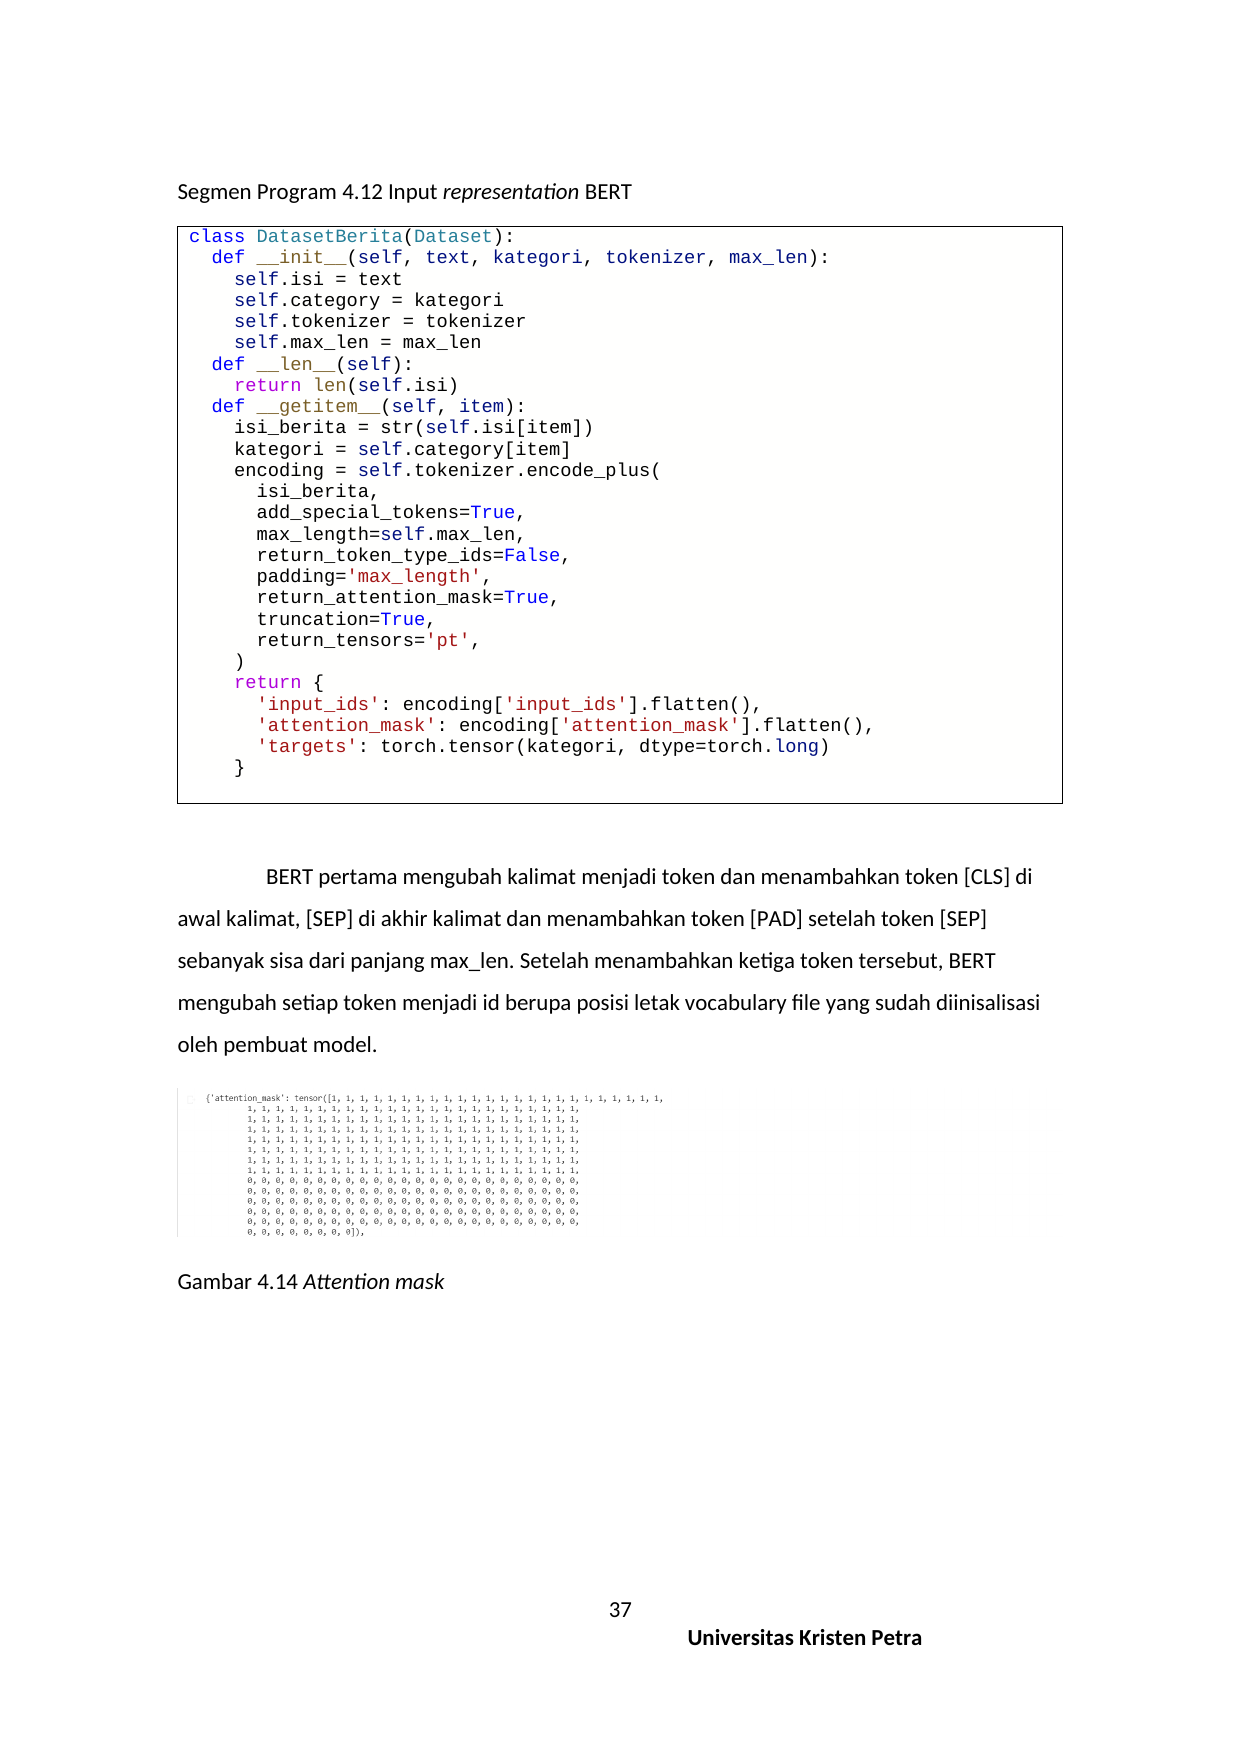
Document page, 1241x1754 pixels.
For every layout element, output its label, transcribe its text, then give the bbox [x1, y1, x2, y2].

picture [177, 1088, 1063, 1237]
text BERT pertama mengubah kalimat menjadi token dan menambahkan token [CLS] di awal kalimat, [SEP] di akhir kalimat dan menambahkan token [PAD] setelah token [SEP] sebanyak sisa dari panjang max_len. Setelah menambahkan ketiga token tersebut, BERT mengubah setiap token menjadi id berupa posisi letak vocabulary file yang sudah diinisalisasi oleh pembuat model. [177, 862, 1063, 1058]
text Segmen Program 4.12 Input representation BERT [177, 177, 1063, 205]
table_header class DatasetBerita(Dataset): def __init__(self, text, kategori, tokenizer, max_len): self.isi = text self.category = kategori self.tokenizer = tokenizer self.max_len = max_len def __len__(self): return len(self.isi) def __getitem__(self, item): isi_berita = str(self.isi[item]) kategori = self.category[item] encoding = self.tokenizer.encode_plus( isi_berita, add_special_tokens=True, max_length=self.max_len, return_token_type_ids=False, padding='max_length', return_attention_mask=True, truncation=True, return_tensors='pt', ) return { 'input_ids': encoding['input_ids'].flatten(), 'attention_mask': encoding['attention_mask'].flatten(), 'targets': torch.tensor(kategori, dtype=torch.long) } [178, 227, 1062, 802]
